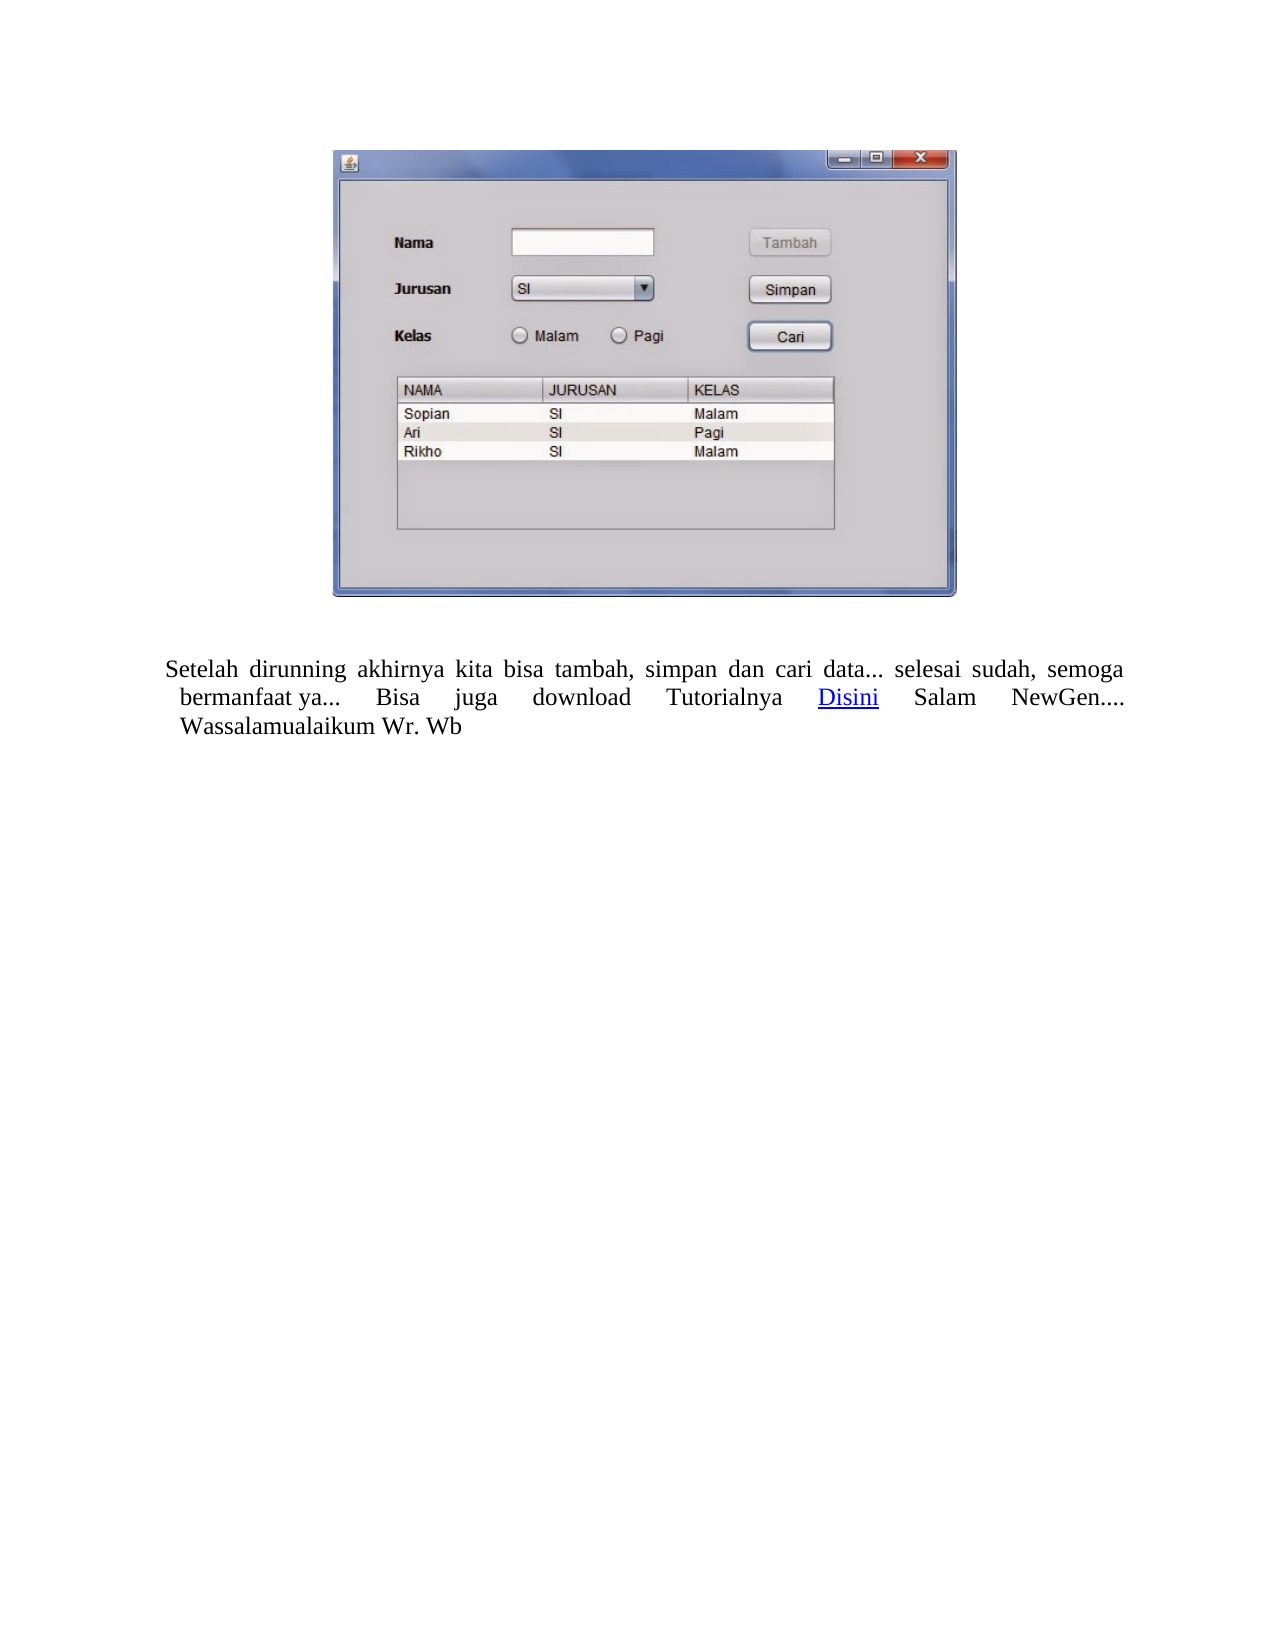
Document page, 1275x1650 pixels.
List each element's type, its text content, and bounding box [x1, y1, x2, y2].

picture [332, 150, 958, 597]
text Setelah dirunning akhirnya kita bisa tambah, simpan dan cari data... selesai sudah, semoga bermanfaat ya... Bisa juga download Tutorialnya Disini Salam NewGen.... Wassalamualaikum Wr. Wb [165, 654, 1125, 740]
